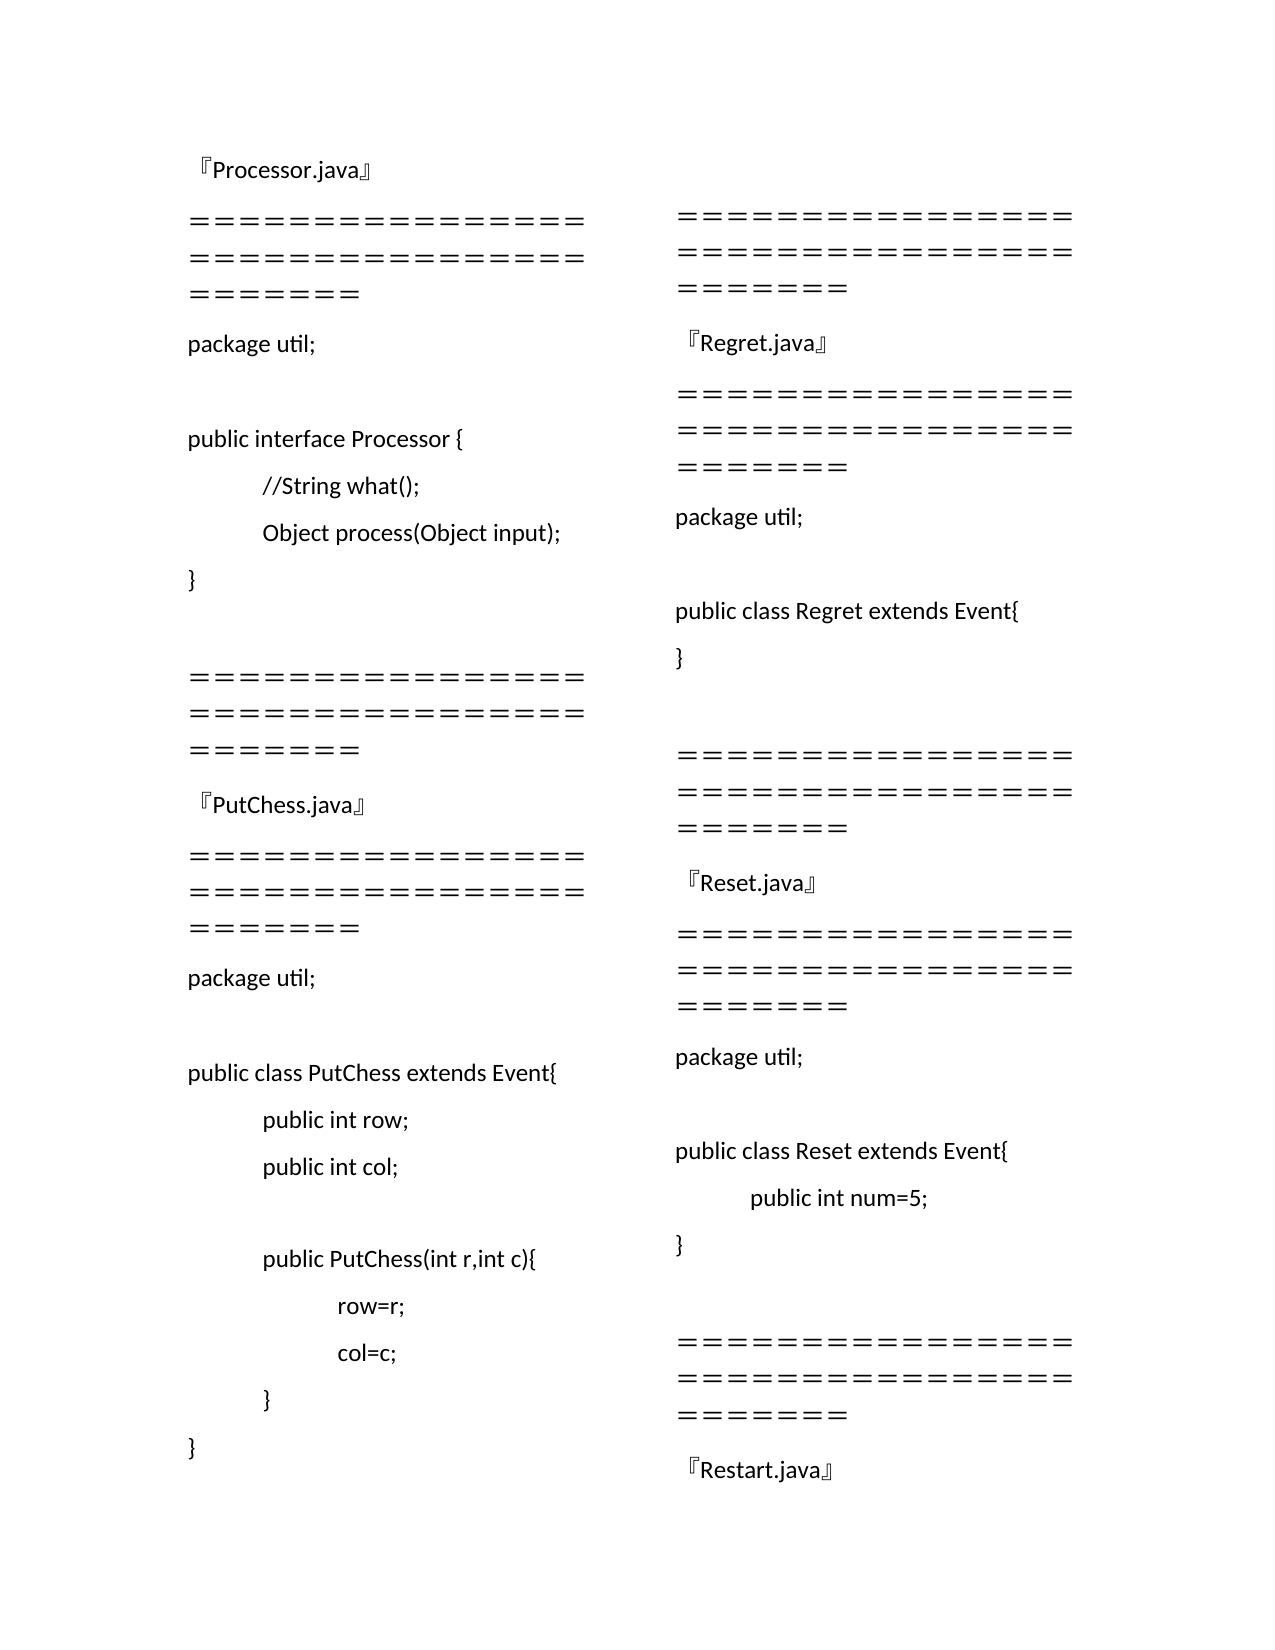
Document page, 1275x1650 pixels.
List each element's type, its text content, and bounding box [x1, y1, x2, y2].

text 『Regret.java』 [675, 323, 1087, 359]
text ＝＝＝＝＝＝＝＝＝＝＝＝＝＝＝＝＝＝＝＝＝＝＝＝＝＝＝＝＝＝＝＝＝＝＝＝＝＝＝ [675, 737, 1087, 846]
text col=c; [187, 1337, 600, 1368]
text public int num=5; [675, 1182, 1087, 1213]
text package util; [675, 501, 1087, 531]
text ＝＝＝＝＝＝＝＝＝＝＝＝＝＝＝＝＝＝＝＝＝＝＝＝＝＝＝＝＝＝＝＝＝＝＝＝＝＝＝ [187, 659, 600, 767]
text public class Reset extends Event{ [675, 1135, 1087, 1166]
text 『Reset.java』 [675, 862, 1087, 898]
text public PutChess(int r,int c){ [187, 1243, 600, 1273]
text } [187, 1432, 600, 1462]
text package util; [675, 1041, 1087, 1071]
text ＝＝＝＝＝＝＝＝＝＝＝＝＝＝＝＝＝＝＝＝＝＝＝＝＝＝＝＝＝＝＝＝＝＝＝＝＝＝＝ [675, 197, 1087, 306]
text ＝＝＝＝＝＝＝＝＝＝＝＝＝＝＝＝＝＝＝＝＝＝＝＝＝＝＝＝＝＝＝＝＝＝＝＝＝＝＝ [675, 915, 1087, 1024]
text ＝＝＝＝＝＝＝＝＝＝＝＝＝＝＝＝＝＝＝＝＝＝＝＝＝＝＝＝＝＝＝＝＝＝＝＝＝＝＝ [675, 376, 1087, 484]
text public class Regret extends Event{ [675, 595, 1087, 626]
text } [675, 1229, 1087, 1260]
text ＝＝＝＝＝＝＝＝＝＝＝＝＝＝＝＝＝＝＝＝＝＝＝＝＝＝＝＝＝＝＝＝＝＝＝＝＝＝＝ [675, 1324, 1087, 1432]
text 『Restart.java』 [675, 1449, 1087, 1485]
text public int row; [187, 1104, 600, 1134]
text package util; [187, 328, 600, 359]
text package util; [187, 962, 600, 993]
text public int col; [187, 1151, 600, 1182]
text } [187, 1384, 600, 1415]
text 『PutChess.java』 [187, 784, 600, 820]
text 『Processor.java』 [187, 150, 600, 186]
text ＝＝＝＝＝＝＝＝＝＝＝＝＝＝＝＝＝＝＝＝＝＝＝＝＝＝＝＝＝＝＝＝＝＝＝＝＝＝＝ [187, 203, 600, 312]
text row=r; [187, 1290, 600, 1321]
text public class PutChess extends Event{ [187, 1057, 600, 1087]
text } [675, 642, 1087, 673]
text //String what(); [187, 470, 600, 500]
text public interface Processor { [187, 423, 600, 453]
text ＝＝＝＝＝＝＝＝＝＝＝＝＝＝＝＝＝＝＝＝＝＝＝＝＝＝＝＝＝＝＝＝＝＝＝＝＝＝＝ [187, 837, 600, 946]
text Object process(Object input); [187, 517, 600, 548]
text } [187, 564, 600, 595]
